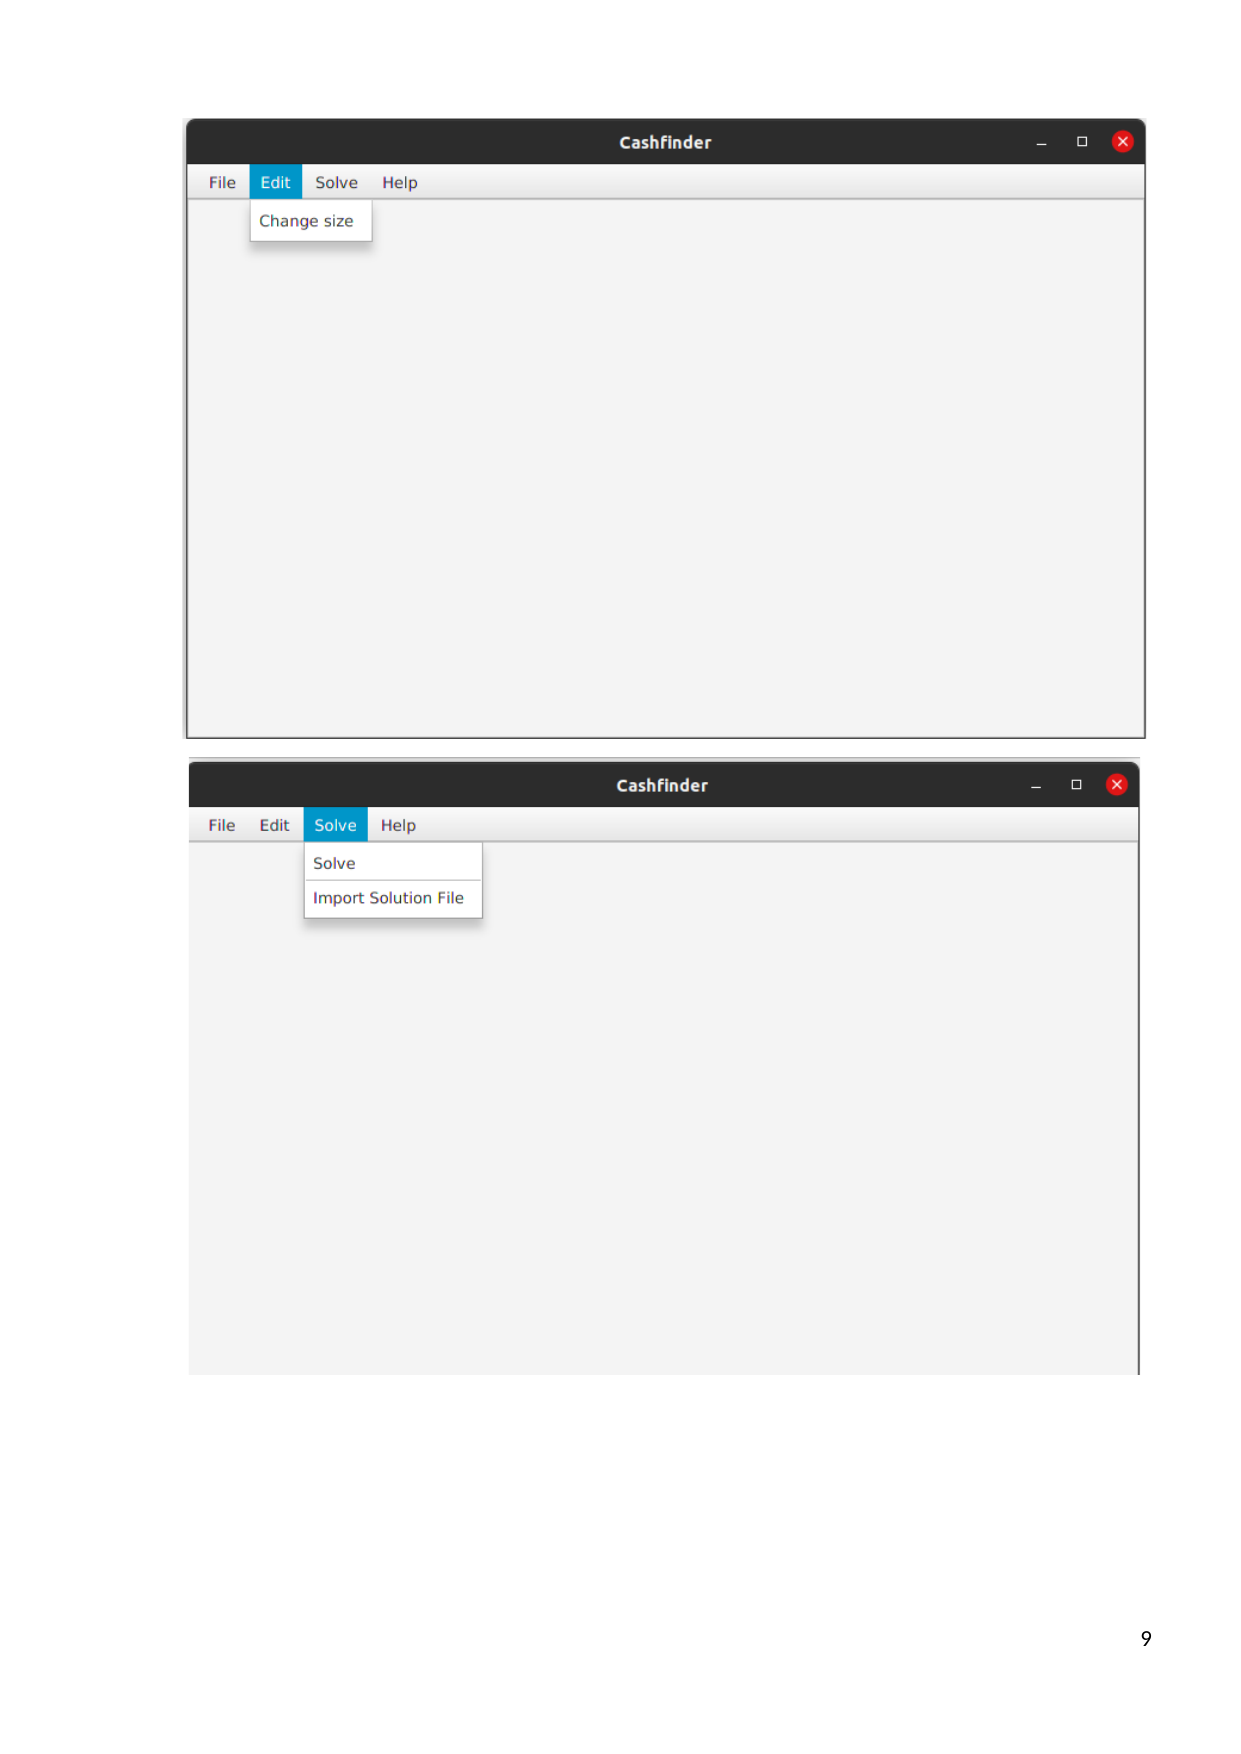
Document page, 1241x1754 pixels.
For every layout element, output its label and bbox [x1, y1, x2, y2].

picture [188, 757, 1141, 1375]
picture [182, 118, 1147, 739]
